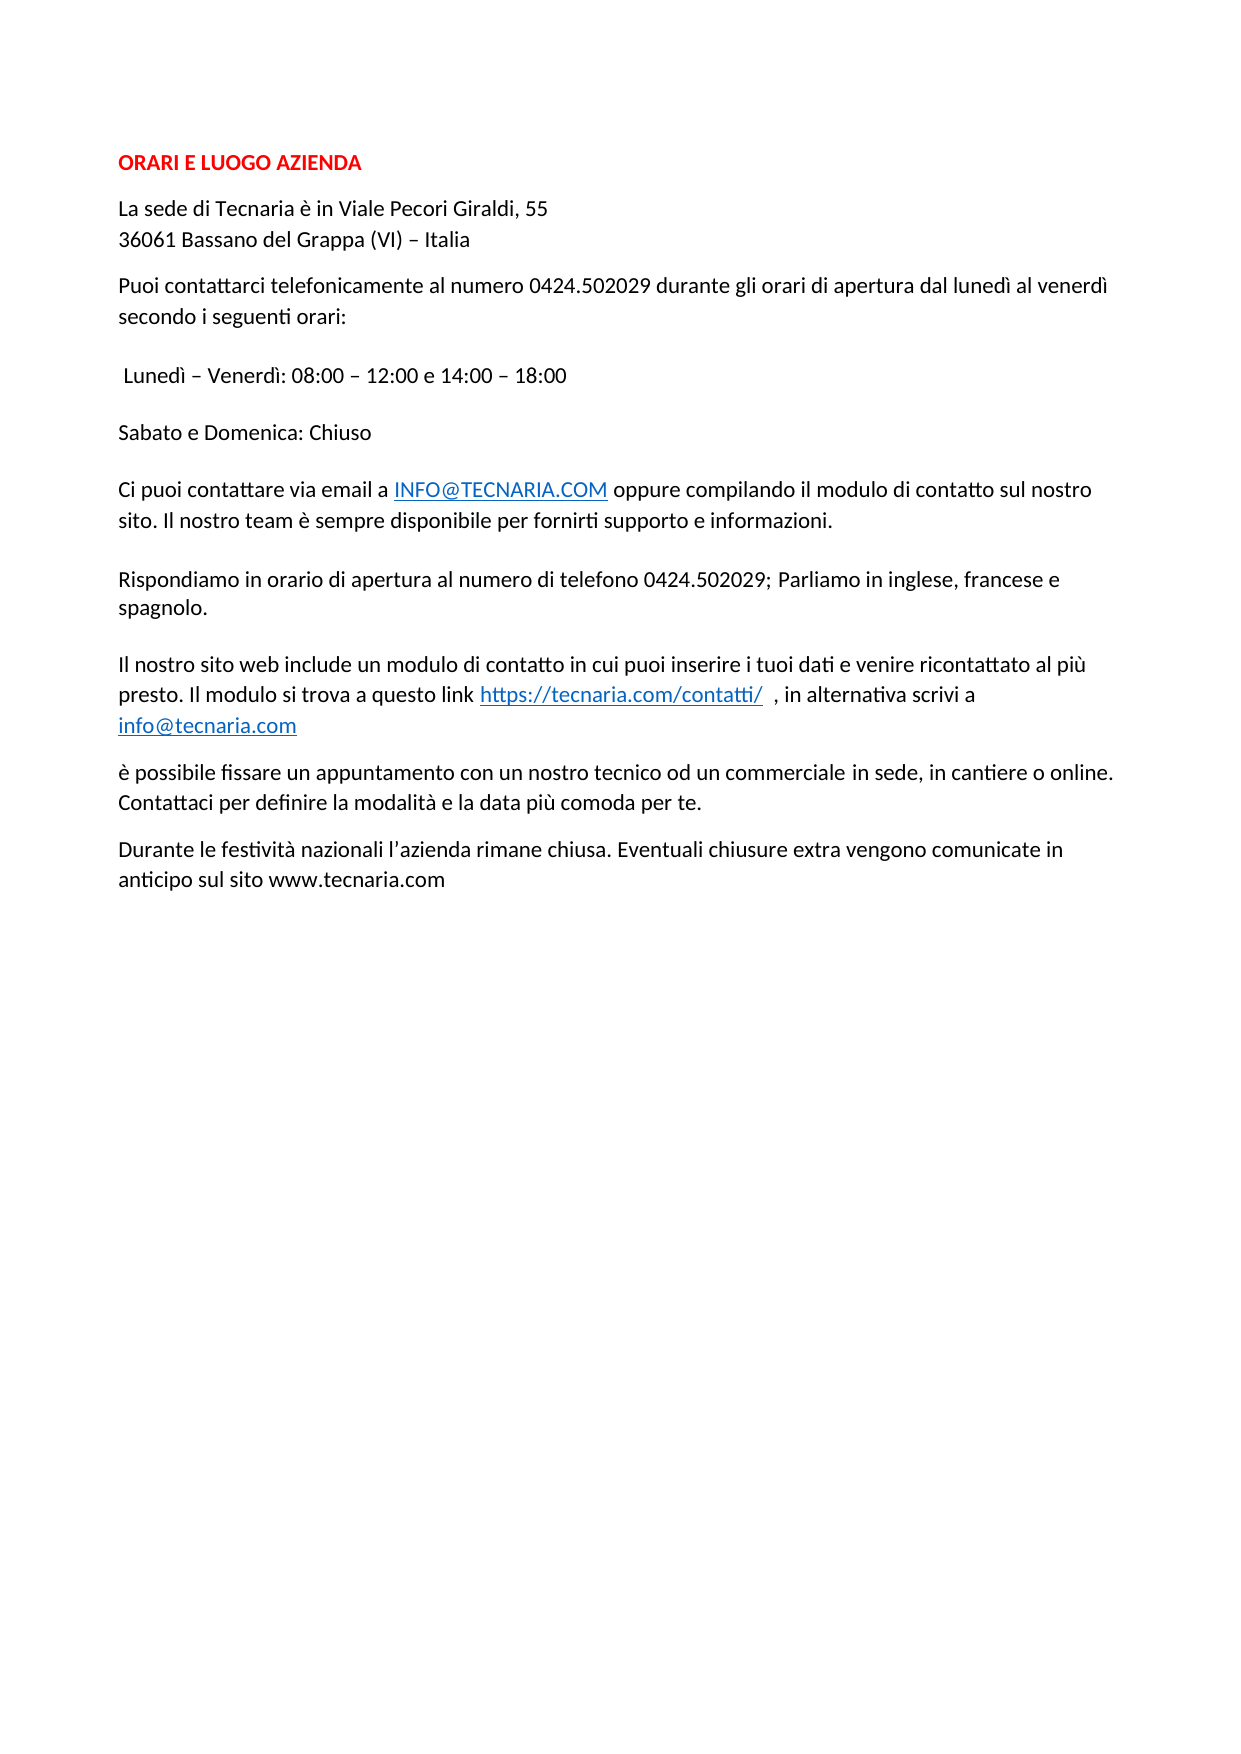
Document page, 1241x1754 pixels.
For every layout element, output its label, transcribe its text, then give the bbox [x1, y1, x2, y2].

text Il nostro sito web include un modulo di contatto in cui puoi inserire i tuoi dati e venire ricontattato al più presto. Il modulo si trova a questo link https://tecnaria.com/contatti/ , in alternativa scrivi a info@tecnaria.com [118, 650, 1122, 739]
text Ci puoi contattare via email a INFO@TECNARIA.COM oppure compilando il modulo di contatto sul nostro sito. Il nostro team è sempre disponibile per fornirti supporto e informazioni. [118, 476, 1122, 534]
text è possibile fissare un appuntamento con un nostro tecnico od un commerciale in sede, in cantiere o online. Contattaci per definire la modalità e la data più comoda per te. [118, 758, 1122, 816]
text Sabato e Domenica: Chiuso [118, 418, 1122, 446]
text La sede di Tecnaria è in Viale Pecori Giraldi, 55 36061 Bassano del Grappa (VI) – Italia [118, 194, 1122, 253]
text Durante le festività nazionali l’azienda rimane chiusa. Eventuali chiusure extra vengono comunicate in anticipo sul sito www.tecnaria.com [118, 835, 1122, 893]
text Puoi contattarci telefonicamente al numero 0424.502029 durante gli orari di apertura dal lunedì al venerdì secondo i seguenti orari: [118, 272, 1122, 330]
text Lunedì – Venerdì: 08:00 – 12:00 e 14:00 – 18:00 [118, 361, 1122, 389]
text Rispondiamo in orario di apertura al numero di telefono 0424.502029; Parliamo in inglese, francese e spagnolo. [118, 565, 1122, 621]
text ORARI E LUOGO AZIENDA [118, 148, 1122, 176]
